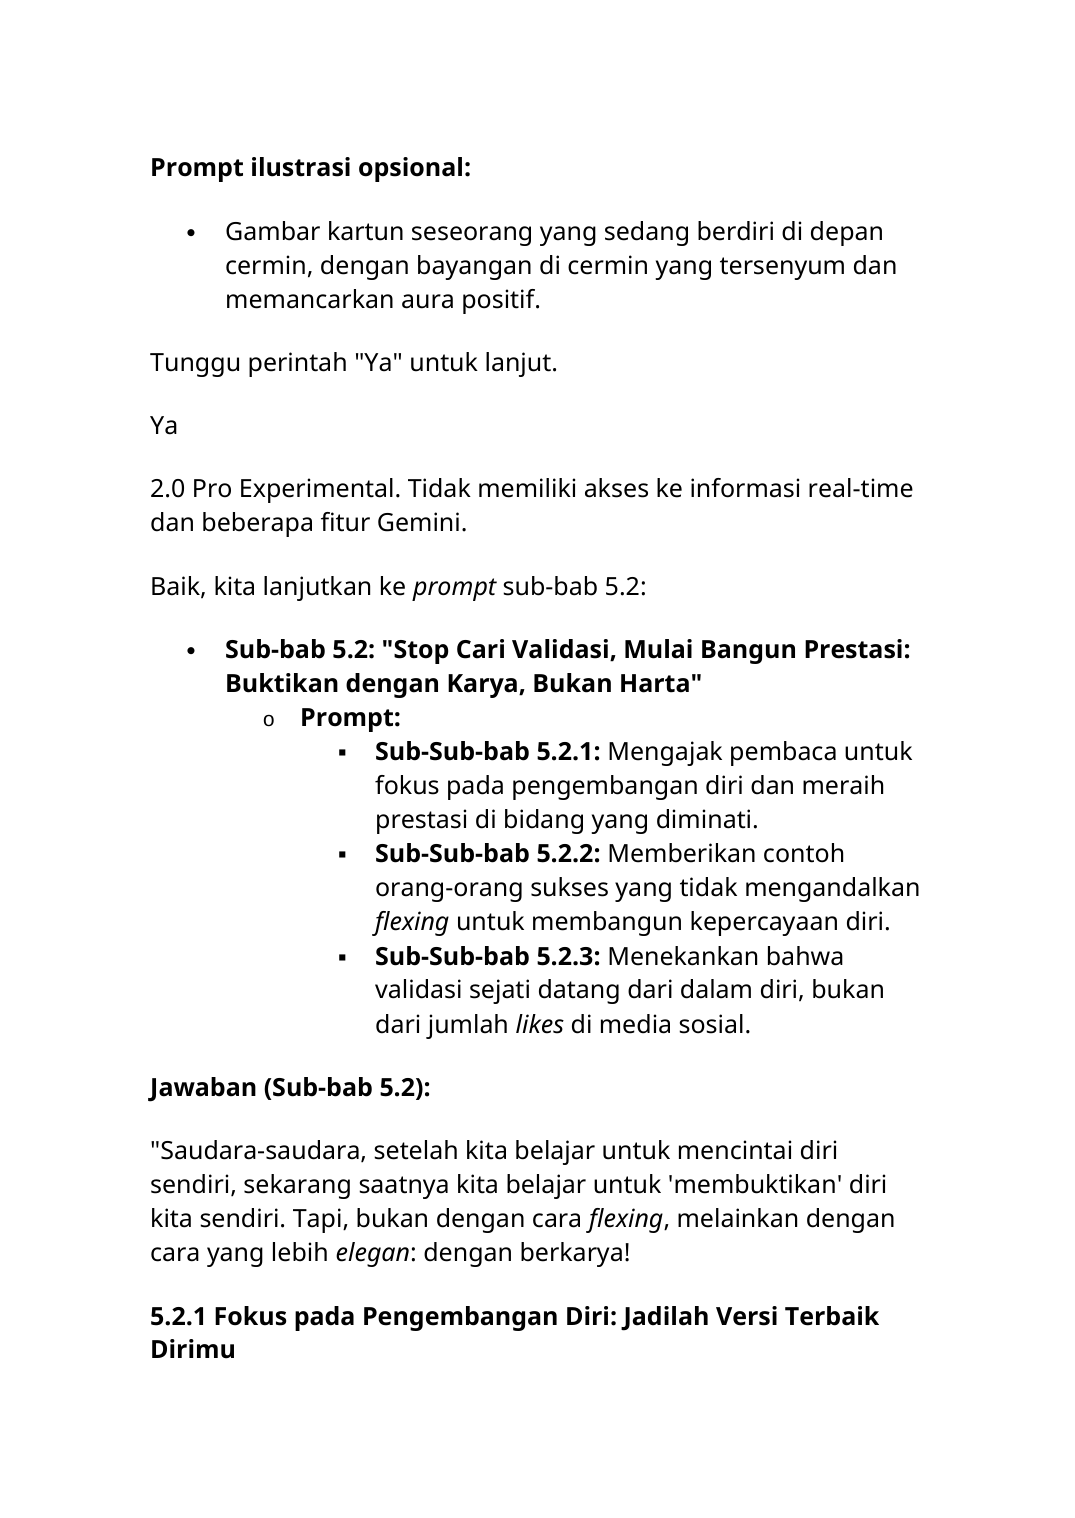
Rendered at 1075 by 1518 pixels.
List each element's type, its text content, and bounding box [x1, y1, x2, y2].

list Sub-Sub-bab 5.2.2: Memberikan contoh orang-orang sukses yang tidak mengandalkan flexing untuk membangun kepercayaan diri. [337, 836, 925, 938]
text "Saudara-saudara, setelah kita belajar untuk mencintai diri sendiri, sekarang saatnya kita belajar untuk 'membuktikan' diri kita sendiri. Tapi, bukan dengan cara flexing, melainkan dengan cara yang lebih elegan: dengan berkarya! [150, 1133, 925, 1269]
list Prompt: [262, 700, 925, 734]
text Jawaban (Sub-bab 5.2): [150, 1069, 925, 1103]
list Sub-Sub-bab 5.2.3: Menekankan bahwa validasi sejati datang dari dalam diri, bukan dari jumlah likes di media sosial. [337, 938, 925, 1040]
text Prompt ilustrasi opsional: [150, 150, 925, 184]
list Sub-bab 5.2: "Stop Cari Validasi, Mulai Bangun Prestasi: Buktikan dengan Karya, Bukan Harta" [187, 632, 925, 700]
text Ya [150, 408, 925, 442]
text Baik, kita lanjutkan ke prompt sub-bab 5.2: [150, 568, 925, 602]
text Tunggu perintah "Ya" untuk lanjut. [150, 344, 925, 379]
text 5.2.1 Fokus pada Pengembangan Diri: Jadilah Versi Terbaik Dirimu [150, 1298, 925, 1366]
list Gambar kartun seseorang yang sedang berdiri di depan cermin, dengan bayangan di cermin yang tersenyum dan memancarkan aura positif. [187, 213, 925, 315]
list Sub-Sub-bab 5.2.1: Mengajak pembaca untuk fokus pada pengembangan diri dan meraih prestasi di bidang yang diminati. [337, 734, 925, 836]
text 2.0 Pro Experimental. Tidak memiliki akses ke informasi real-time dan beberapa fitur Gemini. [150, 471, 925, 539]
